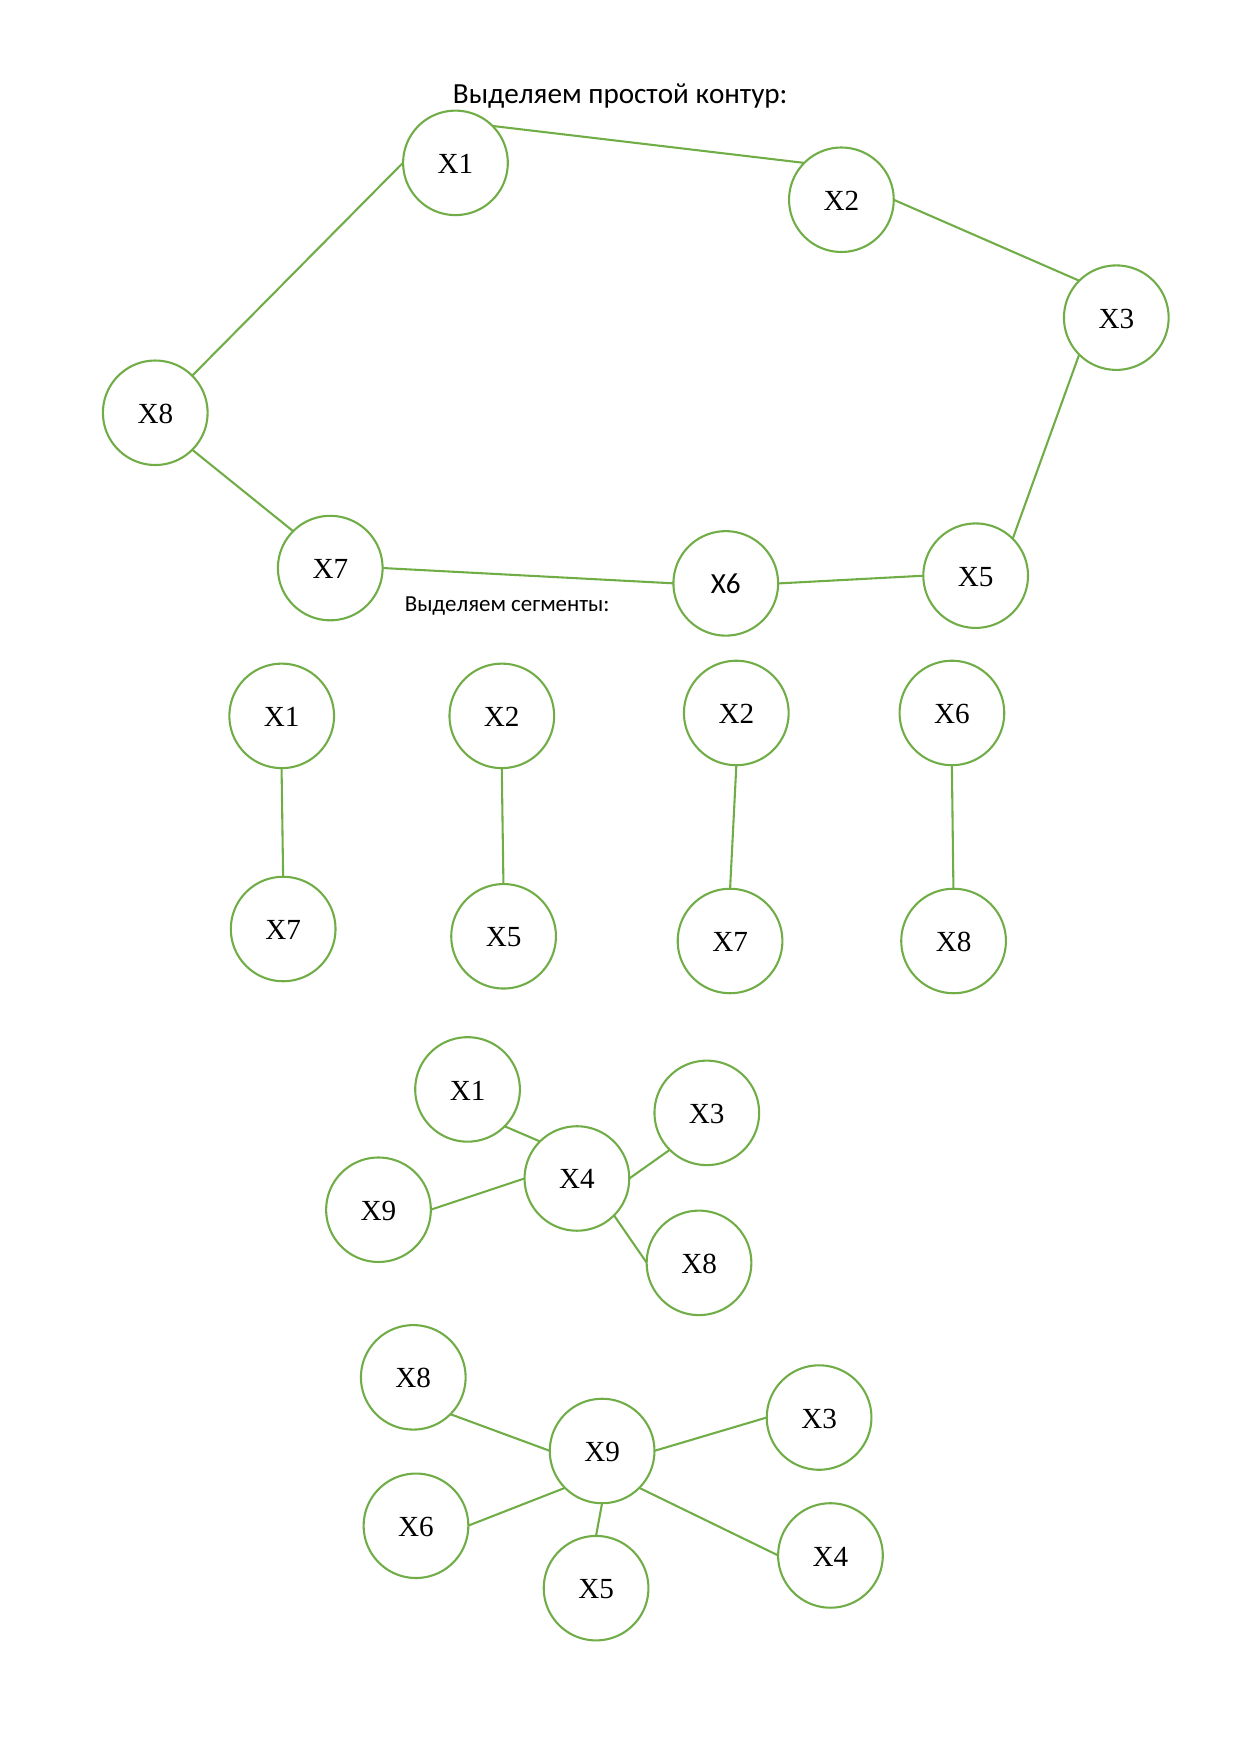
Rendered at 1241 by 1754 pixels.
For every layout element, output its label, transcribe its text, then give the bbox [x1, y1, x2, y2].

text Выделяем простой контур: [75, 75, 1165, 111]
